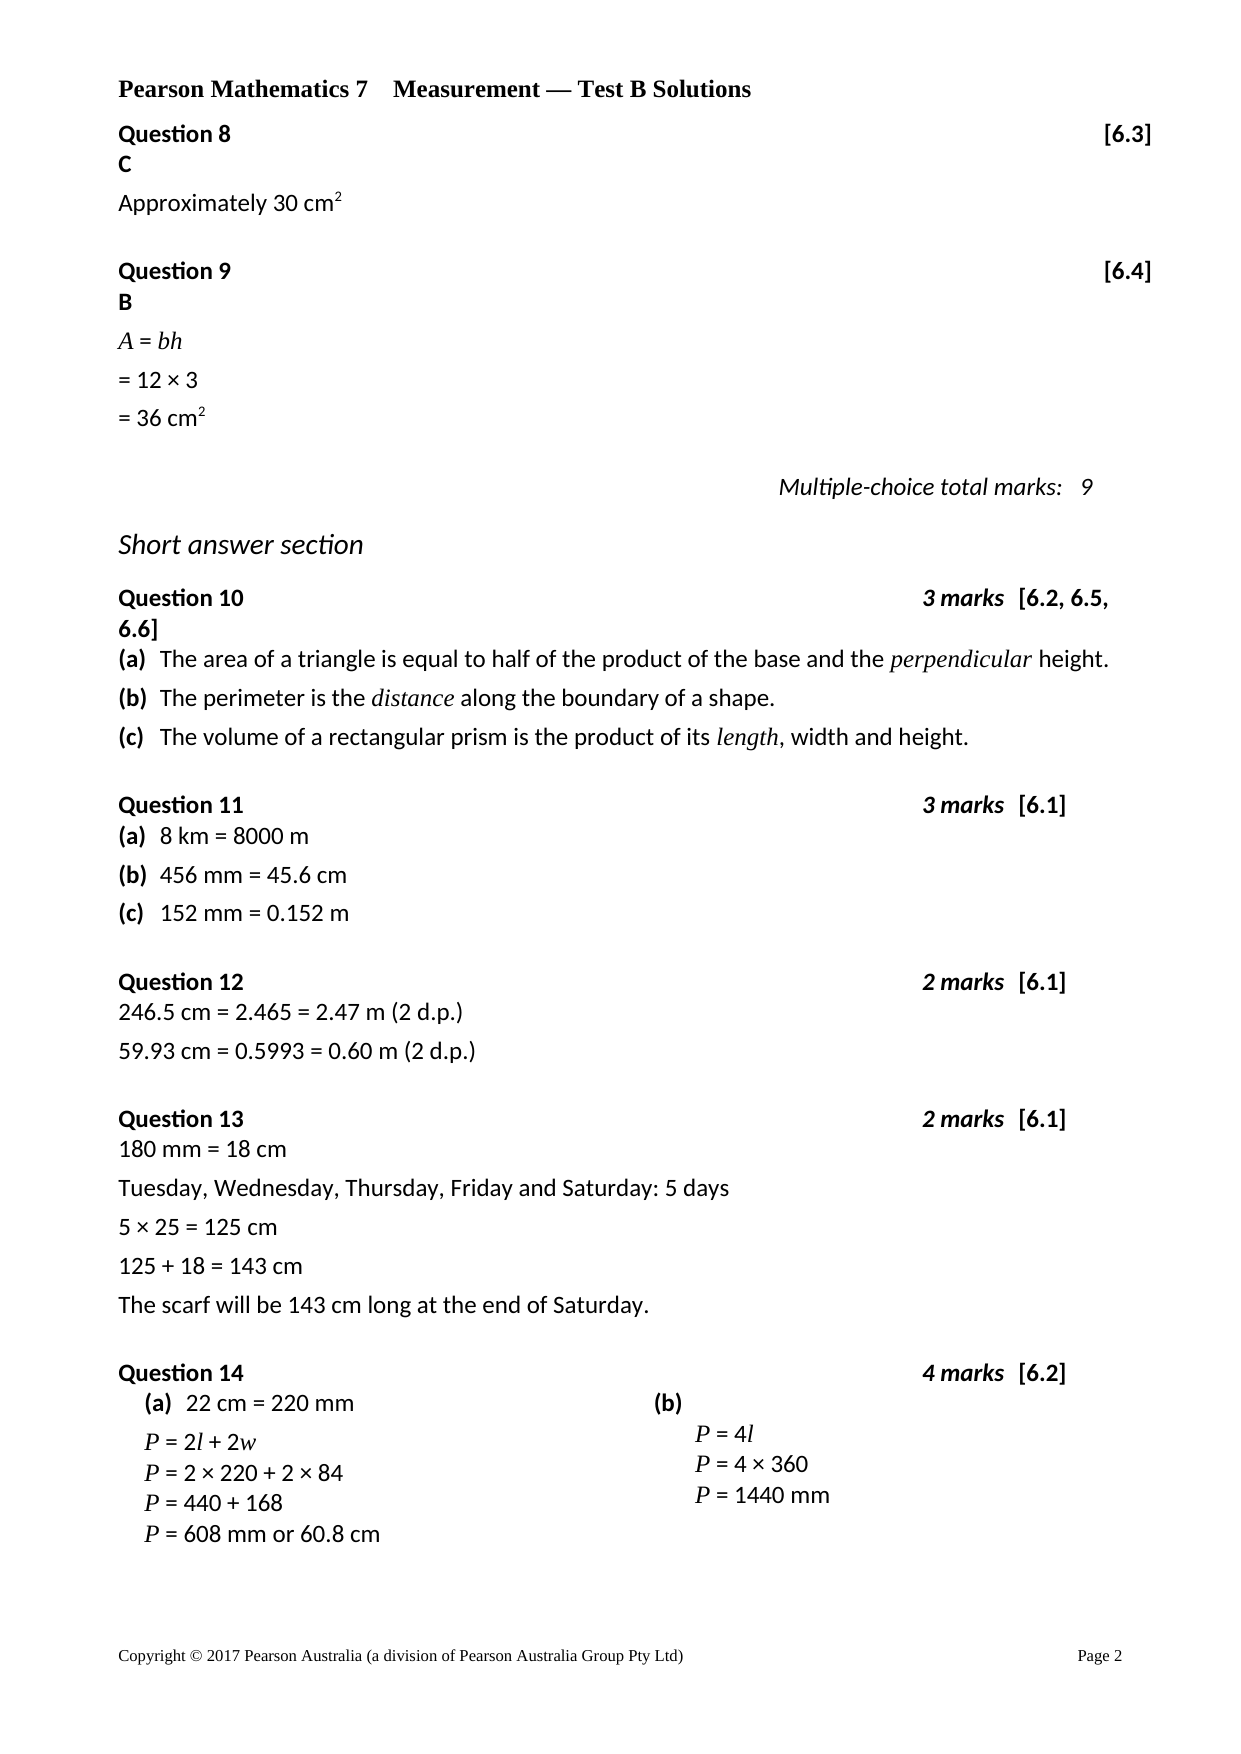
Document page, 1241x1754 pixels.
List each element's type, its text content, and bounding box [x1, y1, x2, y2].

text 59.93 cm = 0.5993 = 0.60 m (2 d.p.) [118, 1035, 1122, 1066]
text 180 mm = 18 cm [118, 1133, 1122, 1164]
subtitle Short answer section [118, 526, 1122, 562]
subtitle Question 14 4 marks [6.2] [118, 1357, 1122, 1387]
text 5 × 25 = 125 cm [118, 1211, 1122, 1242]
text Tuesday, Wednesday, Thursday, Friday and Saturday: 5 days [118, 1172, 1122, 1203]
subtitle Question 11 3 marks [6.1] [118, 789, 1122, 820]
text (c) The volume of a rectangular prism is the product of its length, width and height. [118, 721, 1122, 752]
subtitle Question 10 3 marks [6.2, 6.5, 6.6] [118, 583, 1122, 644]
subtitle Question 12 2 marks [6.1] [118, 966, 1122, 996]
text = 36 cm2 [118, 403, 1122, 433]
text (b) 456 mm = 45.6 cm [118, 859, 1122, 889]
text C [118, 149, 1122, 179]
text 125 + 18 = 143 cm [118, 1250, 1122, 1281]
subtitle Question 8 [6.3] [118, 118, 1122, 149]
text Multiple-choice total marks: 9 [118, 471, 1092, 501]
subtitle Question 13 2 marks [6.1] [118, 1103, 1122, 1133]
text = 12 × 3 [118, 364, 1122, 394]
text (a) The area of a triangle is equal to half of the product of the base and the perpendicular height. [118, 644, 1122, 674]
text (a) 8 km = 8000 m [118, 820, 1122, 850]
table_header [133, 1388, 642, 1557]
text Approximately 30 cm2 [118, 187, 1122, 218]
text (b) The perimeter is the distance along the boundary of a shape. [118, 682, 1122, 713]
text B [118, 286, 1122, 317]
text 246.5 cm = 2.465 = 2.47 m (2 d.p.) [118, 996, 1122, 1027]
text A = bh [118, 325, 1122, 355]
text The scarf will be 143 cm long at the end of Saturday. [118, 1289, 1122, 1319]
text (c) 152 mm = 0.152 m [118, 898, 1122, 928]
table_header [642, 1388, 1133, 1557]
subtitle Question 9 [6.4] [118, 256, 1122, 286]
